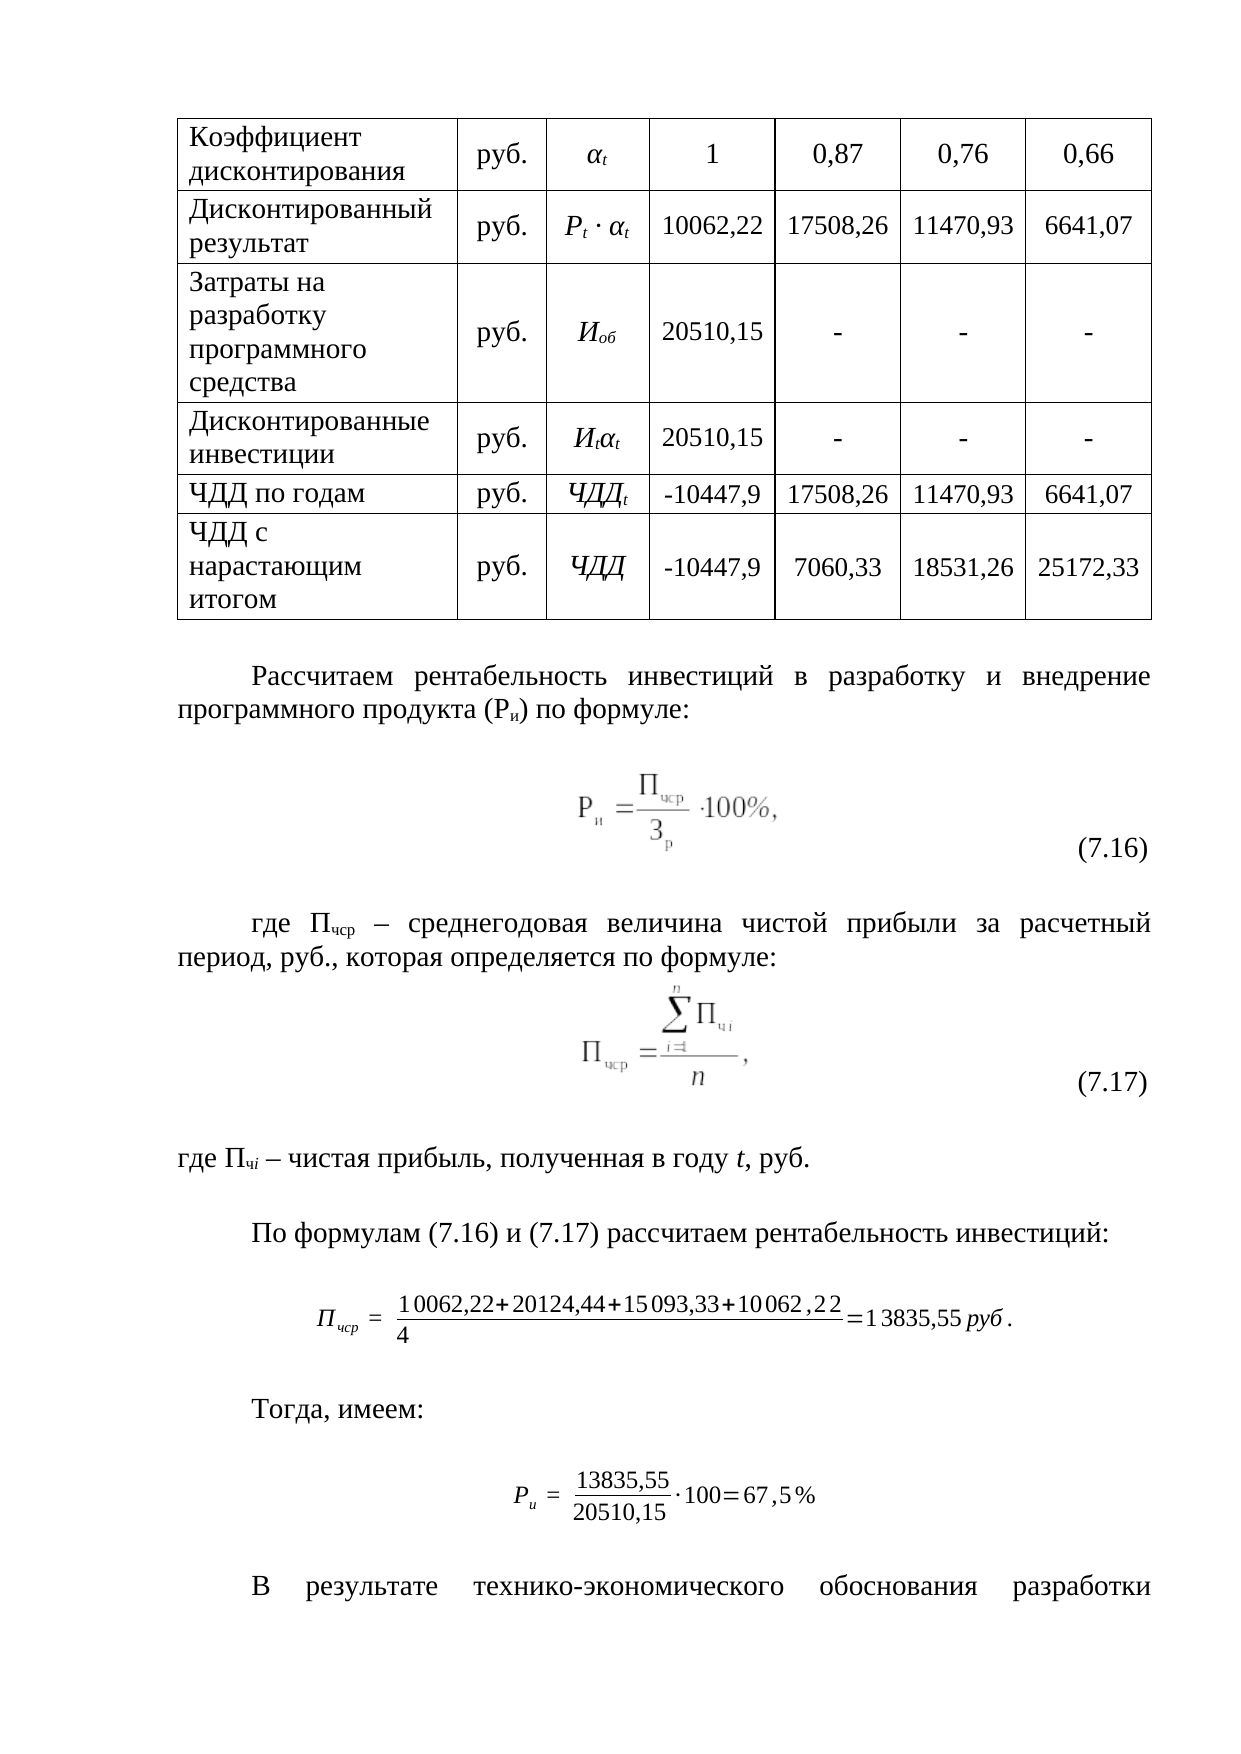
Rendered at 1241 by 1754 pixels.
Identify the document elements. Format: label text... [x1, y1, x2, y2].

table_cell - [1026, 264, 1151, 402]
table_cell 25172,33 [1026, 514, 1151, 619]
table_cell 0,66 [1026, 119, 1151, 190]
text По формулам (7.16) и (7.17) рассчитаем рентабельность инвестиций: [177, 1215, 1152, 1249]
table_cell 18531,26 [901, 514, 1025, 619]
text Рассчитаем рентабельность инвестиций в разработку и внедрение программного продукта (Ри) по формуле: [177, 658, 1152, 725]
table_cell - [901, 403, 1025, 474]
text где Пчср – среднегодовая величина чистой прибыли за расчетный период, руб., которая определяется по формуле: [177, 906, 1152, 973]
table_cell - [901, 264, 1025, 402]
table_cell ЧДД с нарастающим итогом [178, 514, 457, 619]
table_cell 20510,15 [650, 264, 774, 402]
table_cell - [776, 264, 900, 402]
table_cell 10062,22 [650, 191, 774, 263]
table_cell 17508,26 [776, 191, 900, 263]
table_cell ЧДД по годам [178, 475, 457, 513]
table_cell руб. [458, 403, 546, 474]
table_cell ЧДД [547, 514, 649, 619]
text (7.16) [177, 767, 1152, 864]
text Тогда, имеем: [177, 1392, 1152, 1425]
table_cell Pt · αt [547, 191, 649, 263]
table_cell 11470,93 [901, 475, 1025, 513]
table_cell 20510,15 [650, 403, 774, 474]
table_cell руб. [458, 264, 546, 402]
table_cell руб. [458, 191, 546, 263]
table_cell ЧДДt [547, 475, 649, 513]
table_cell Коэффициент дисконтирования [178, 119, 457, 190]
table_cell руб. [458, 514, 546, 619]
table_cell 0,87 [776, 119, 900, 190]
table_cell Дисконтированный результат [178, 191, 457, 263]
table_cell 0,76 [901, 119, 1025, 190]
table_cell Дисконтированные инвестиции [178, 403, 457, 474]
table_cell Затраты на разработку программного средства [178, 264, 457, 402]
table_cell 6641,07 [1026, 191, 1151, 263]
table_cell 7060,33 [776, 514, 900, 619]
table_cell Иоб [547, 264, 649, 402]
table_cell αt [547, 119, 649, 190]
table_cell 17508,26 [776, 475, 900, 513]
text В результате технико-экономического обоснования разработки программного продукта были получены следующие значения показателей эффективности: [177, 1568, 1152, 1601]
table_cell 6641,07 [1026, 475, 1151, 513]
text где Пчi – чистая прибыль, полученная в году t, руб. [177, 1140, 1152, 1173]
table_cell 11470,93 [901, 191, 1025, 263]
table_cell Иtαt [547, 403, 649, 474]
table_cell -10447,9 [650, 475, 774, 513]
table_cell - [776, 403, 900, 474]
table_cell руб. [458, 475, 546, 513]
table_cell 1 [650, 119, 774, 190]
table_cell руб. [458, 119, 546, 190]
text (7.17) [177, 977, 1152, 1098]
table_cell - [1026, 403, 1151, 474]
table_cell -10447,9 [650, 514, 774, 619]
